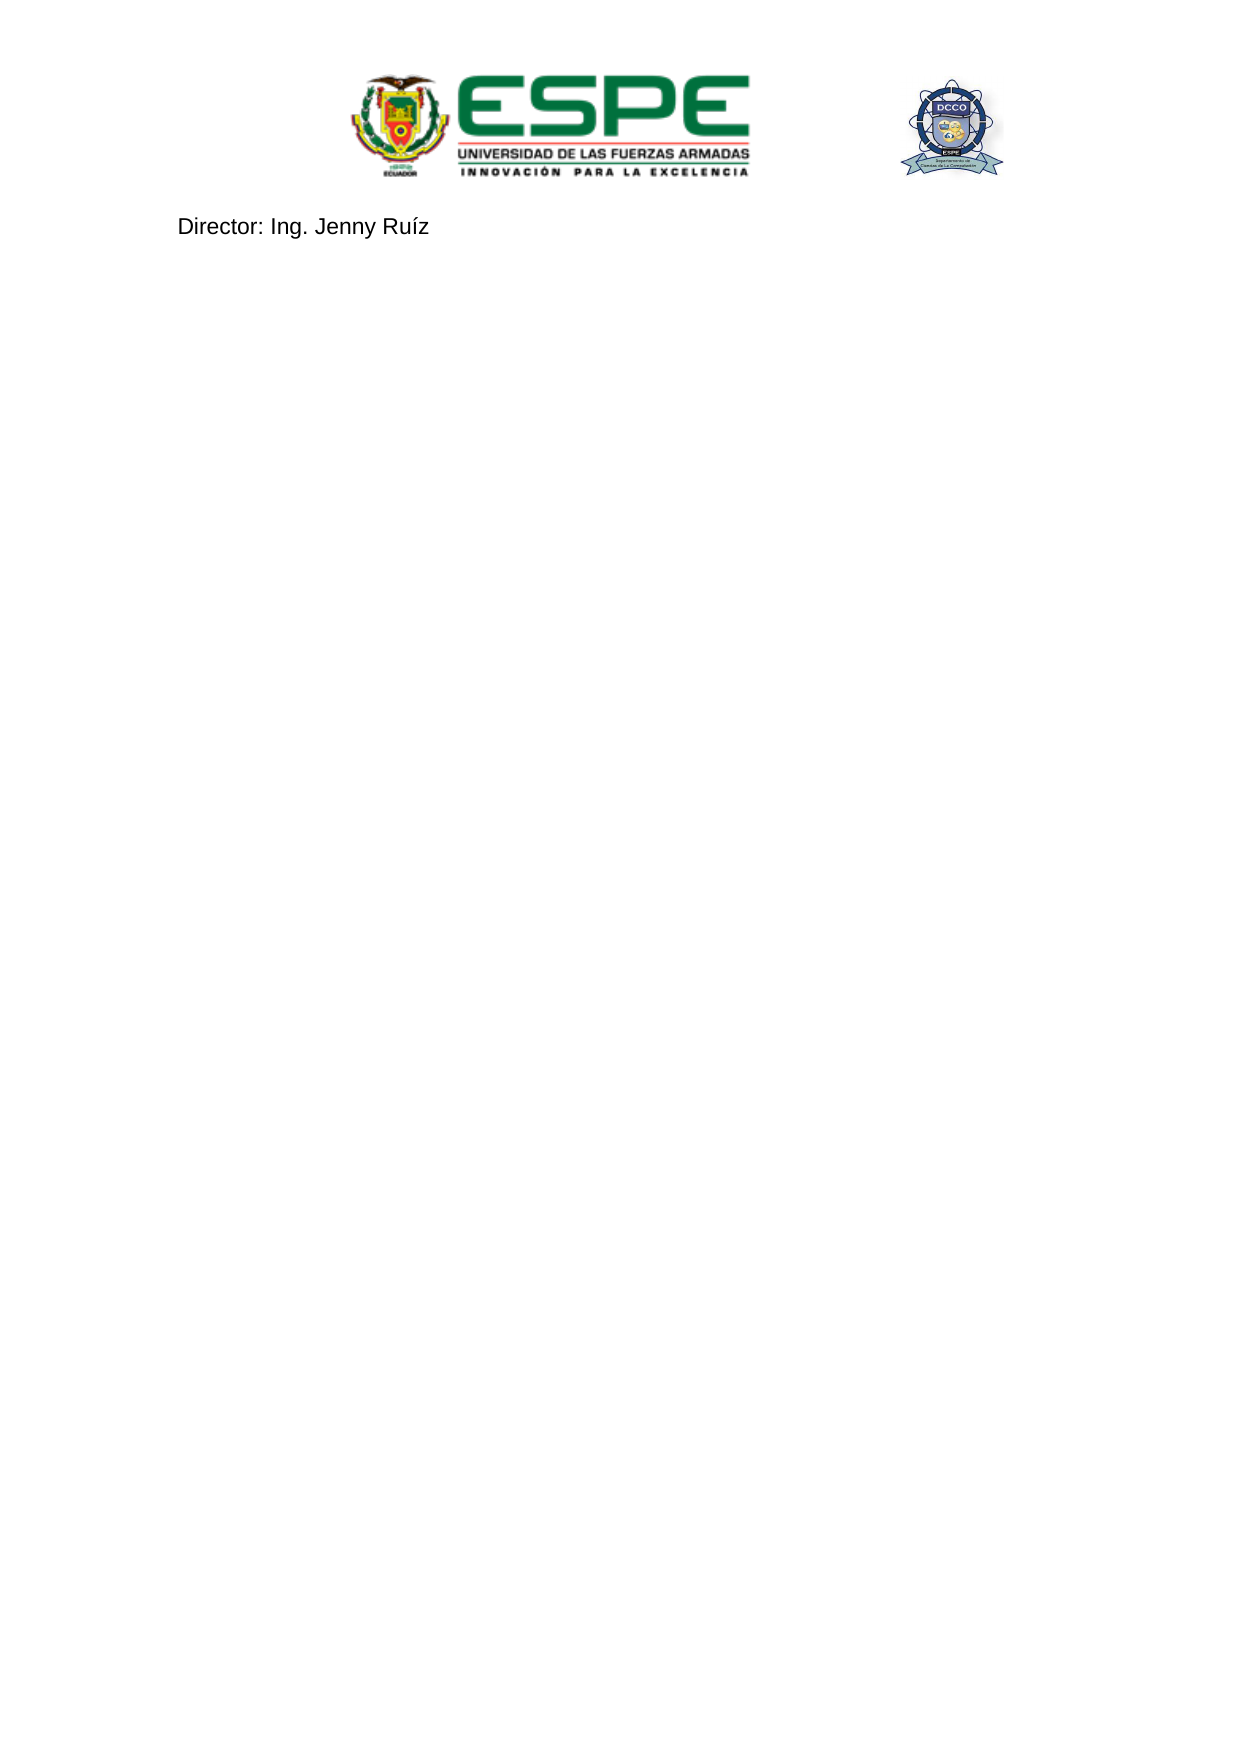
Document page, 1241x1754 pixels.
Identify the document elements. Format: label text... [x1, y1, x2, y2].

picture [349, 73, 755, 180]
text Director: Ing. Jenny Ruíz [177, 213, 1063, 239]
picture [900, 76, 1004, 180]
